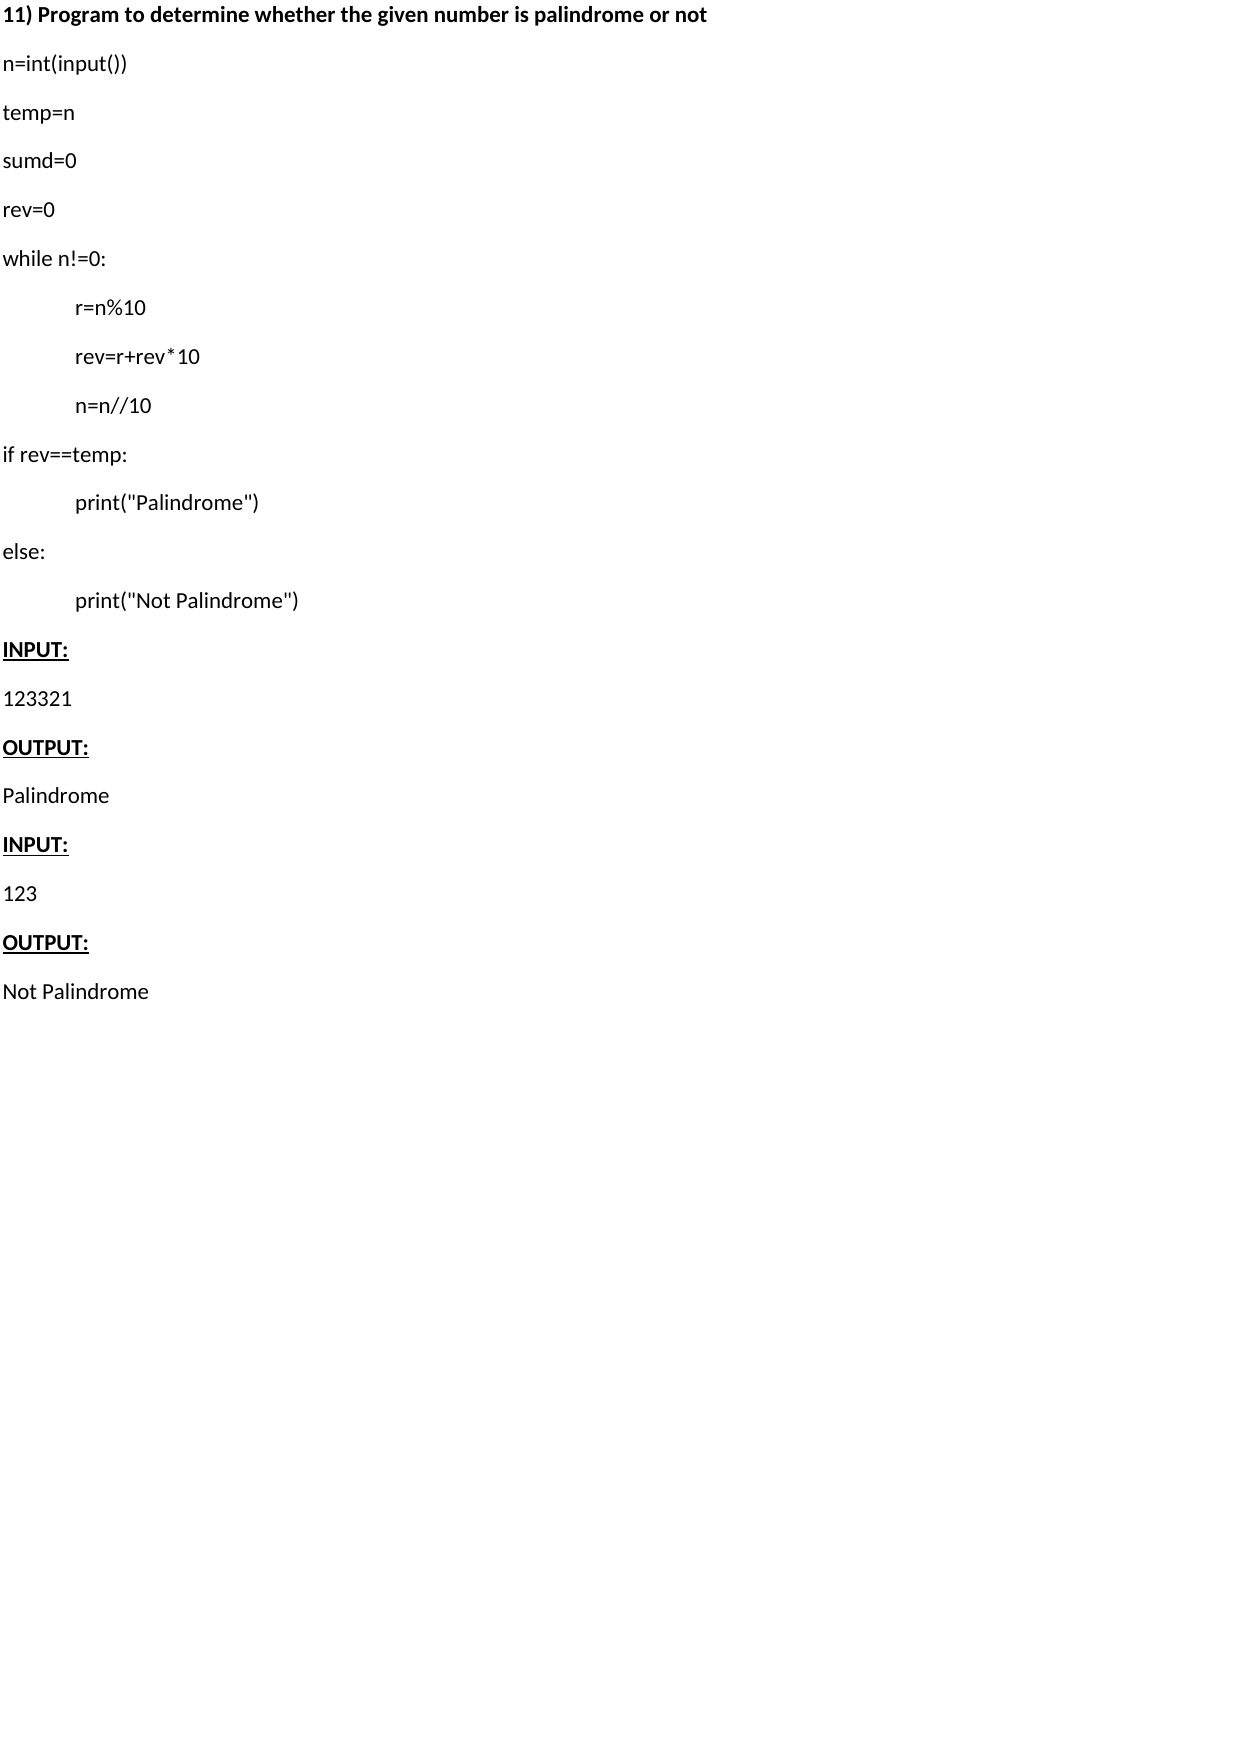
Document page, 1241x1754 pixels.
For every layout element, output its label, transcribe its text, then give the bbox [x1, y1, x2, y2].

text temp=n [2, 98, 1240, 126]
text INPUT: [2, 831, 1240, 858]
text 11) Program to determine whether the given number is palindrome or not [2, 0, 1240, 28]
text rev=r+rev*10 [2, 342, 1240, 370]
text sumd=0 [2, 147, 1240, 174]
text while n!=0: [2, 244, 1240, 272]
text print("Not Palindrome") [2, 586, 1240, 614]
text OUTPUT: [2, 928, 1240, 956]
text 123 [2, 879, 1240, 907]
text r=n%10 [2, 293, 1240, 321]
text INPUT: [2, 635, 1240, 663]
text if rev==temp: [2, 440, 1240, 468]
text Not Palindrome [2, 977, 1240, 1005]
text print("Palindrome") [2, 488, 1240, 517]
text OUTPUT: [2, 733, 1240, 761]
text rev=0 [2, 195, 1240, 223]
text 123321 [2, 684, 1240, 712]
text n=int(input()) [2, 49, 1240, 77]
text n=n//10 [2, 391, 1240, 419]
text else: [2, 537, 1240, 565]
text Palindrome [2, 782, 1240, 810]
